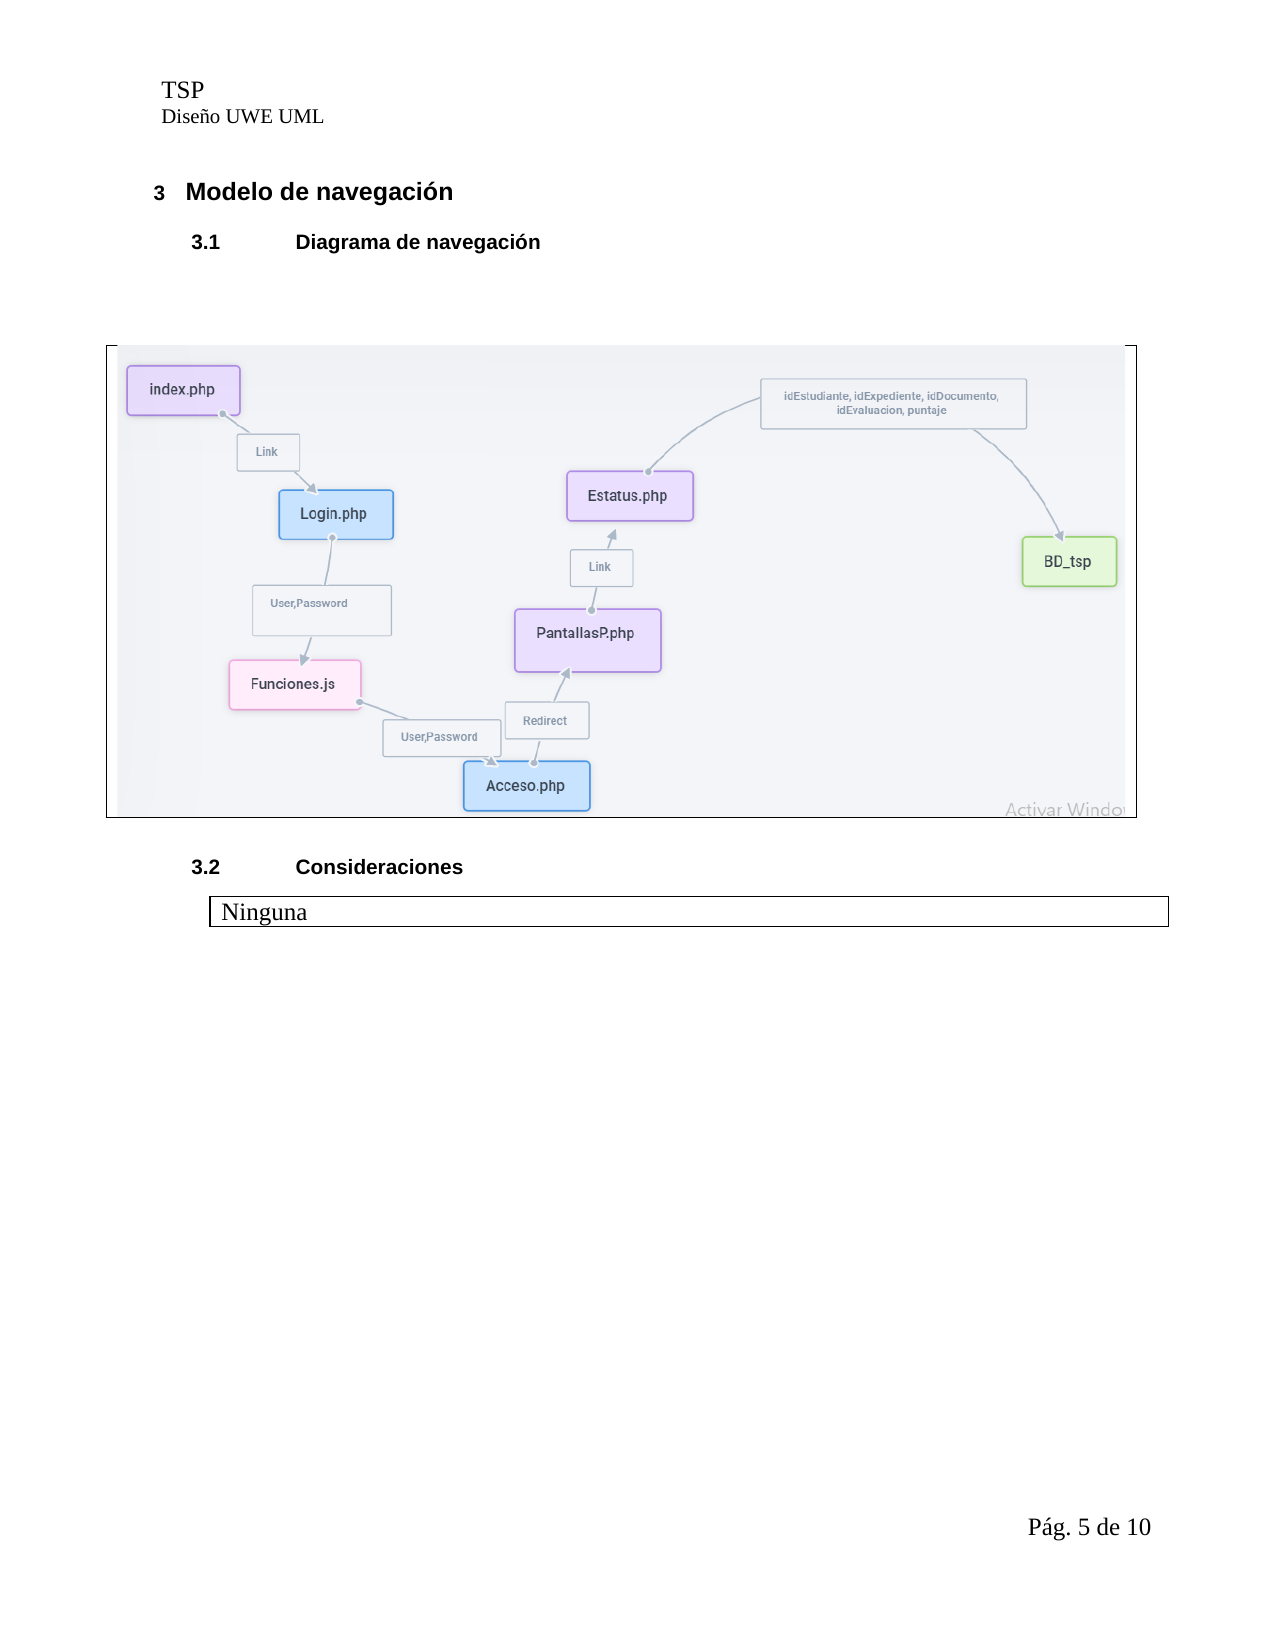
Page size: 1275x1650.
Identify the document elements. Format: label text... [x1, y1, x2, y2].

table_header [107, 346, 117, 817]
subtitle Modelo de navegación [148, 177, 1157, 205]
table_header Ninguna [211, 897, 1168, 926]
table_header [1126, 346, 1136, 817]
picture [117, 345, 1126, 817]
subtitle Consideraciones [185, 854, 1157, 878]
subtitle Diagrama de navegación [185, 230, 1157, 254]
